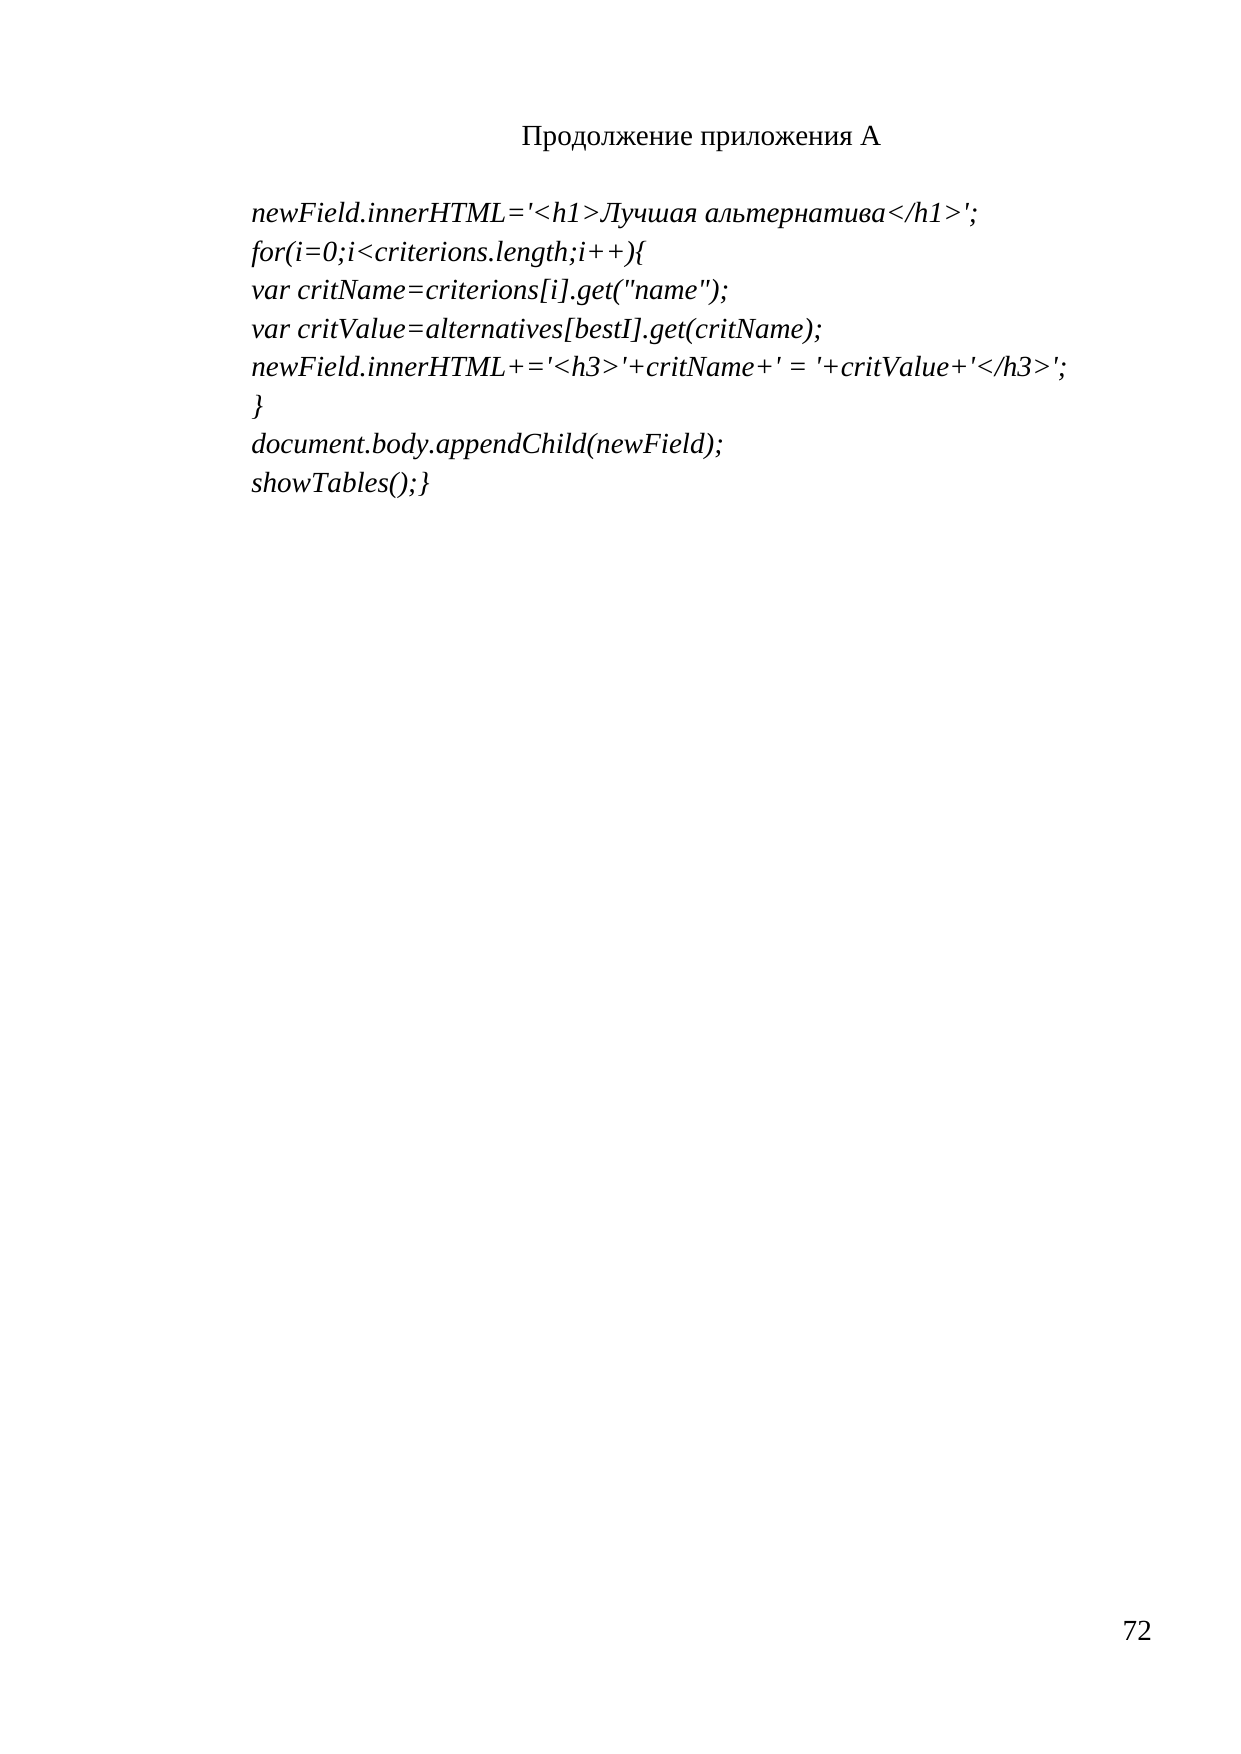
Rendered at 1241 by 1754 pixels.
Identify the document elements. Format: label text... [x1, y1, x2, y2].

text newField.innerHTML='<h1>Лучшая альтернатива</h1>'; [177, 195, 1152, 229]
text showTables();} [177, 465, 1152, 498]
text var critName=criterions[i].get("name"); [177, 272, 1152, 306]
text } [177, 388, 1152, 421]
text document.body.appendChild(newField); [177, 426, 1152, 460]
text for(i=0;i<criterions.length;i++){ [177, 234, 1152, 267]
text newField.innerHTML+='<h3>'+critName+' = '+critValue+'</h3>'; [177, 349, 1152, 383]
text var critValue=alternatives[bestI].get(critName); [177, 311, 1152, 344]
text Продолжение приложения А [177, 118, 1152, 152]
